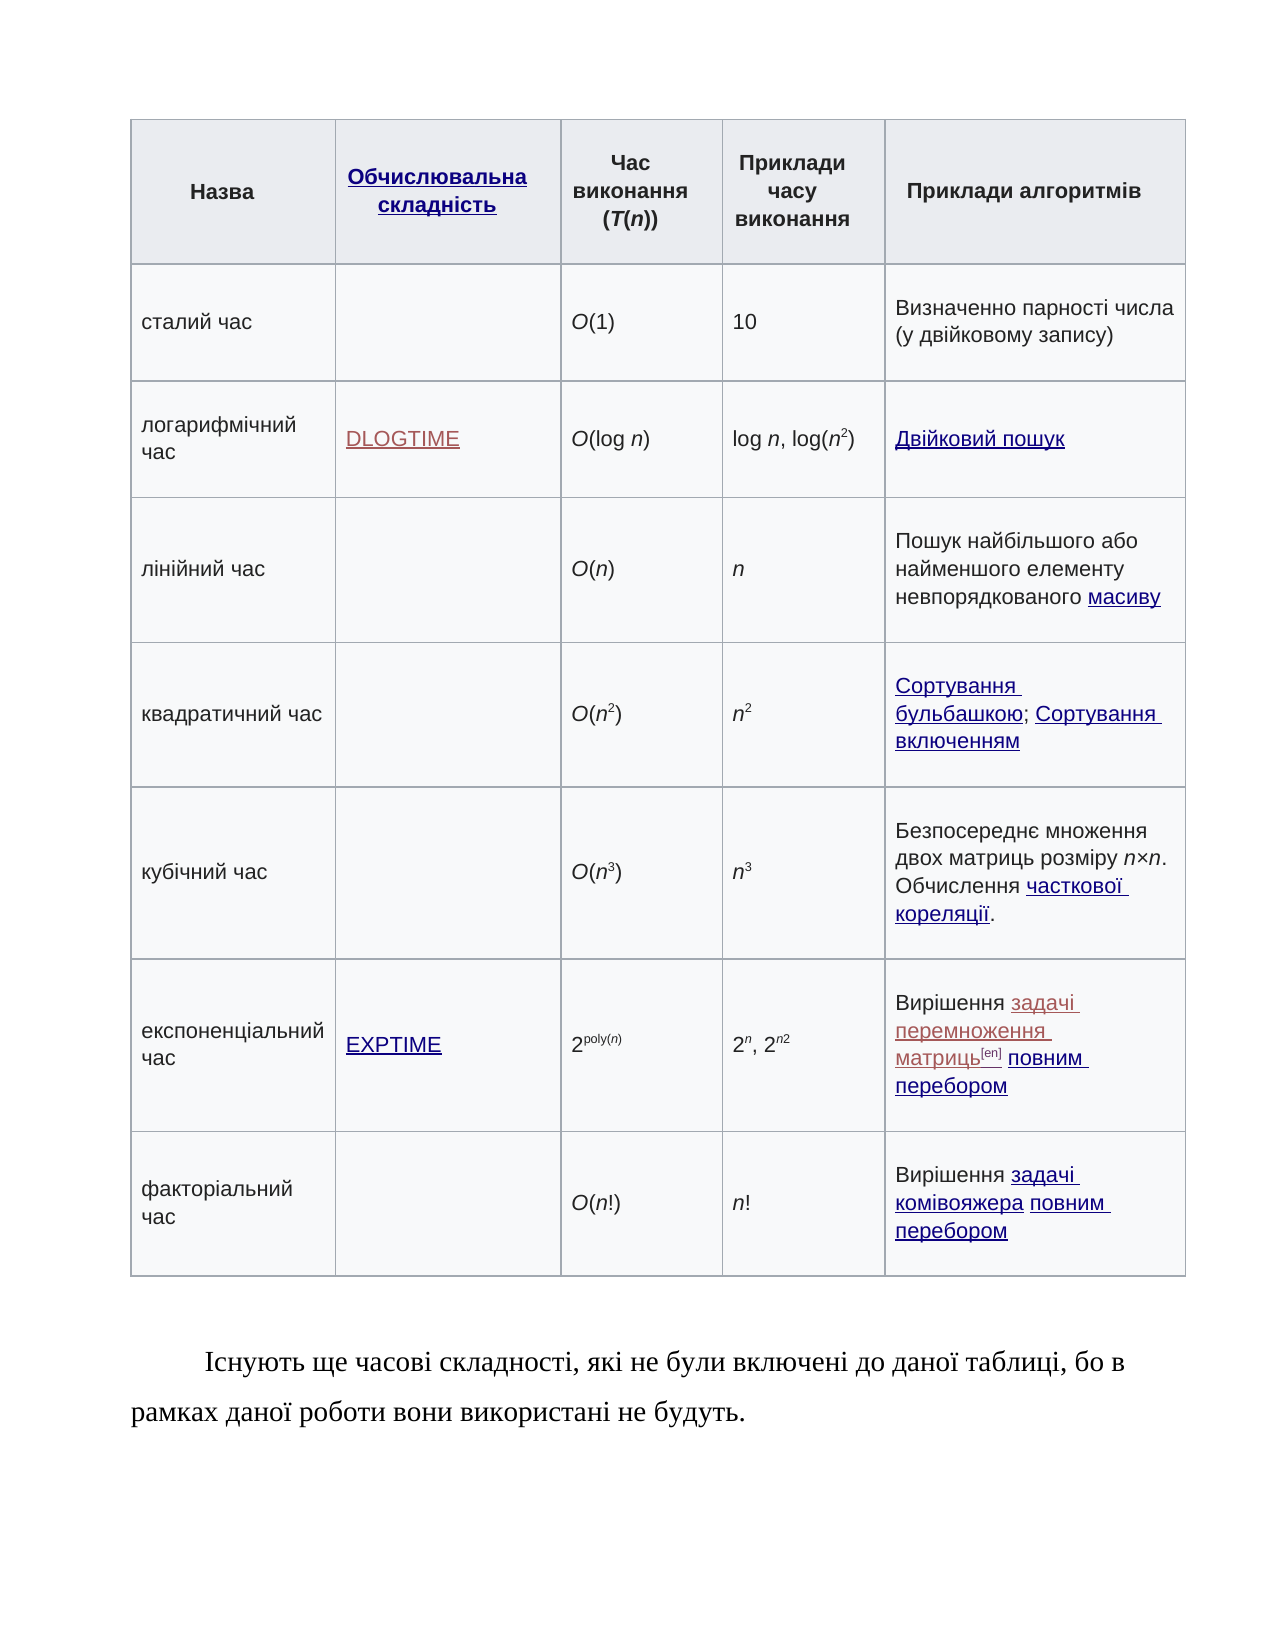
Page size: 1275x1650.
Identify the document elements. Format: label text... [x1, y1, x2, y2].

table_cell O(n3) [562, 788, 722, 958]
table_cell 2poly(n) [562, 960, 722, 1131]
table_cell сталий час [132, 265, 335, 380]
table_cell n! [723, 1132, 884, 1275]
table_cell O(1) [562, 265, 722, 380]
table_cell [336, 643, 560, 786]
table_header Обчислювальна складність [336, 120, 560, 263]
table_cell Сортування бульбашкою; Сортування включенням [886, 643, 1185, 786]
table_cell O(n!) [562, 1132, 722, 1275]
table_cell [336, 265, 560, 380]
table_cell квадратичний час [132, 643, 335, 786]
table_cell Визначенно парності числа (у двійковому запису) [886, 265, 1185, 380]
table_cell Пошук найбільшого або найменшого елементу невпорядкованого масиву [886, 498, 1185, 641]
table_cell логарифмічний час [132, 382, 335, 497]
table_cell [336, 1132, 560, 1275]
table_cell [336, 788, 560, 958]
table_cell EXPTIME [336, 960, 560, 1131]
table_cell 10 [723, 265, 884, 380]
table_cell Безпосереднє множення двох матриць розміру n×n. Обчислення часткової кореляції. [886, 788, 1185, 958]
table_cell n2 [723, 643, 884, 786]
table_cell Вирішення задачі перемноження матриць[en] повним перебором [886, 960, 1185, 1131]
table_cell O(n2) [562, 643, 722, 786]
table_cell експоненціальний час [132, 960, 335, 1131]
table_header Приклади часу виконання [723, 120, 884, 263]
table_header Назва [132, 120, 335, 263]
table_cell лінійний час [132, 498, 335, 641]
table_cell Двійковий пошук [886, 382, 1185, 497]
table_cell факторіальний час [132, 1132, 335, 1275]
table_cell O(n) [562, 498, 722, 641]
text Існують ще часові складності, які не були включені до даної таблиці, бо в рамках даної роботи вони використані не будуть. [131, 1344, 1186, 1428]
table_header Приклади алгоритмів [886, 120, 1185, 263]
table_cell 2n, 2n2 [723, 960, 884, 1131]
table_cell Вирішення задачі комівояжера повним перебором [886, 1132, 1185, 1275]
table_cell n [723, 498, 884, 641]
table_cell [336, 498, 560, 641]
table_header Час виконання (T(n)) [562, 120, 722, 263]
table_cell DLOGTIME [336, 382, 560, 497]
table_cell log n, log(n2) [723, 382, 884, 497]
table_cell кубічний час [132, 788, 335, 958]
table_cell O(log n) [562, 382, 722, 497]
table_cell n3 [723, 788, 884, 958]
